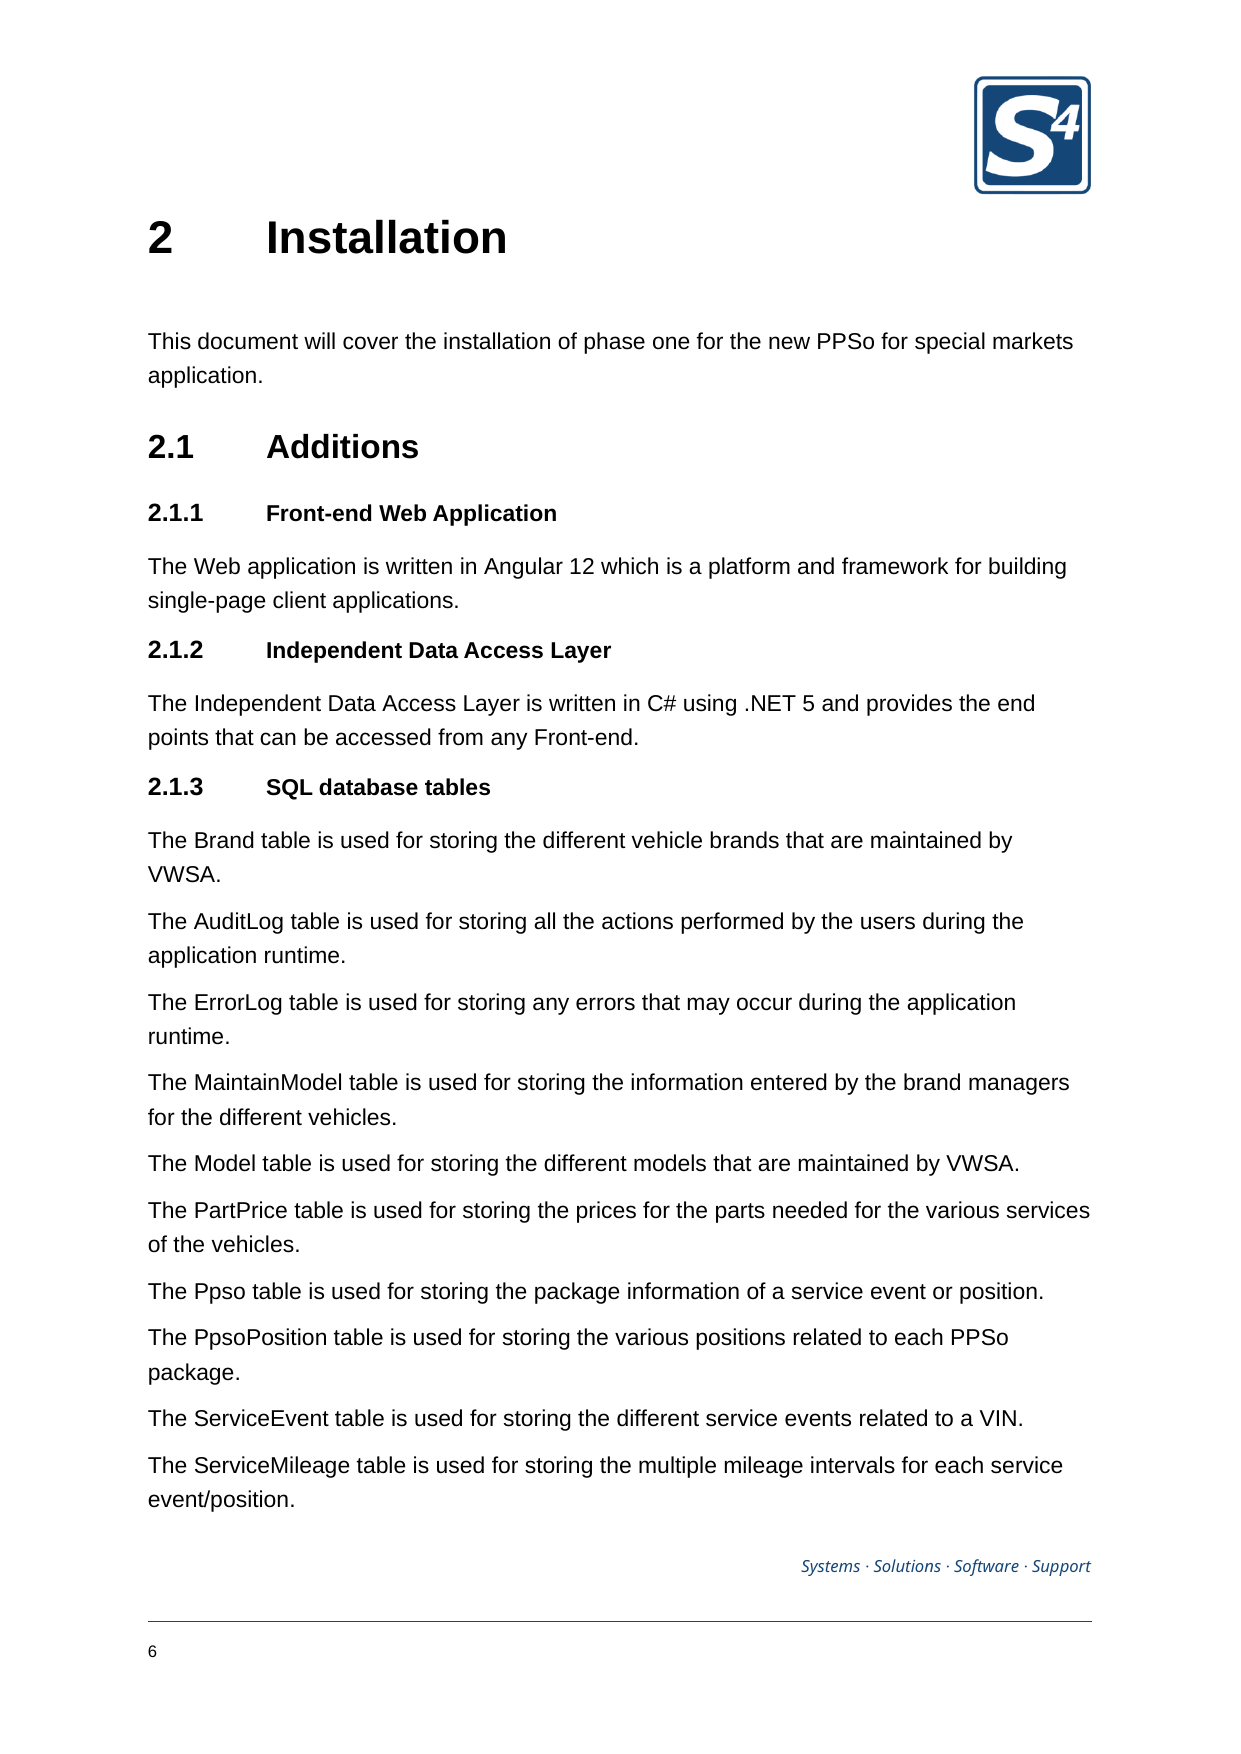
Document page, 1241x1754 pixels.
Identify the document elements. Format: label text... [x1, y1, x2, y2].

text The AuditLog table is used for storing all the actions performed by the users during the application runtime. [148, 908, 1092, 968]
text The Model table is used for storing the different models that are maintained by VWSA. [148, 1150, 1092, 1176]
text The Web application is written in Angular 12 which is a platform and framework for building single-page client applications. [148, 553, 1092, 613]
text The Brand table is used for storing the different vehicle brands that are maintained by VWSA. [148, 827, 1092, 887]
text The MaintainModel table is used for storing the information entered by the brand managers for the different vehicles. [148, 1069, 1092, 1130]
text The ServiceMileage table is used for storing the multiple mileage intervals for each service event/position. [148, 1452, 1092, 1512]
subtitle Installation [148, 203, 1092, 266]
text The ServiceEvent table is used for storing the different service events related to a VIN. [148, 1405, 1092, 1431]
text The PpsoPosition table is used for storing the various positions related to each PPSo package. [148, 1324, 1092, 1385]
subtitle SQL database tables [148, 771, 1092, 802]
text The Ppso table is used for storing the package information of a service event or position. [148, 1278, 1092, 1304]
subtitle Additions [148, 409, 1092, 471]
picture [972, 75, 1093, 196]
text This document will cover the installation of phase one for the new PPSo for special markets application. [148, 328, 1092, 388]
text The ErrorLog table is used for storing any errors that may occur during the application runtime. [148, 988, 1092, 1049]
text The Independent Data Access Layer is written in C# using .NET 5 and provides the end points that can be accessed from any Front-end. [148, 690, 1092, 750]
subtitle Independent Data Access Layer [148, 633, 1092, 665]
subtitle Front-end Web Application [148, 496, 1092, 528]
text The PartPrice table is used for storing the prices for the parts needed for the various services of the vehicles. [148, 1197, 1092, 1257]
